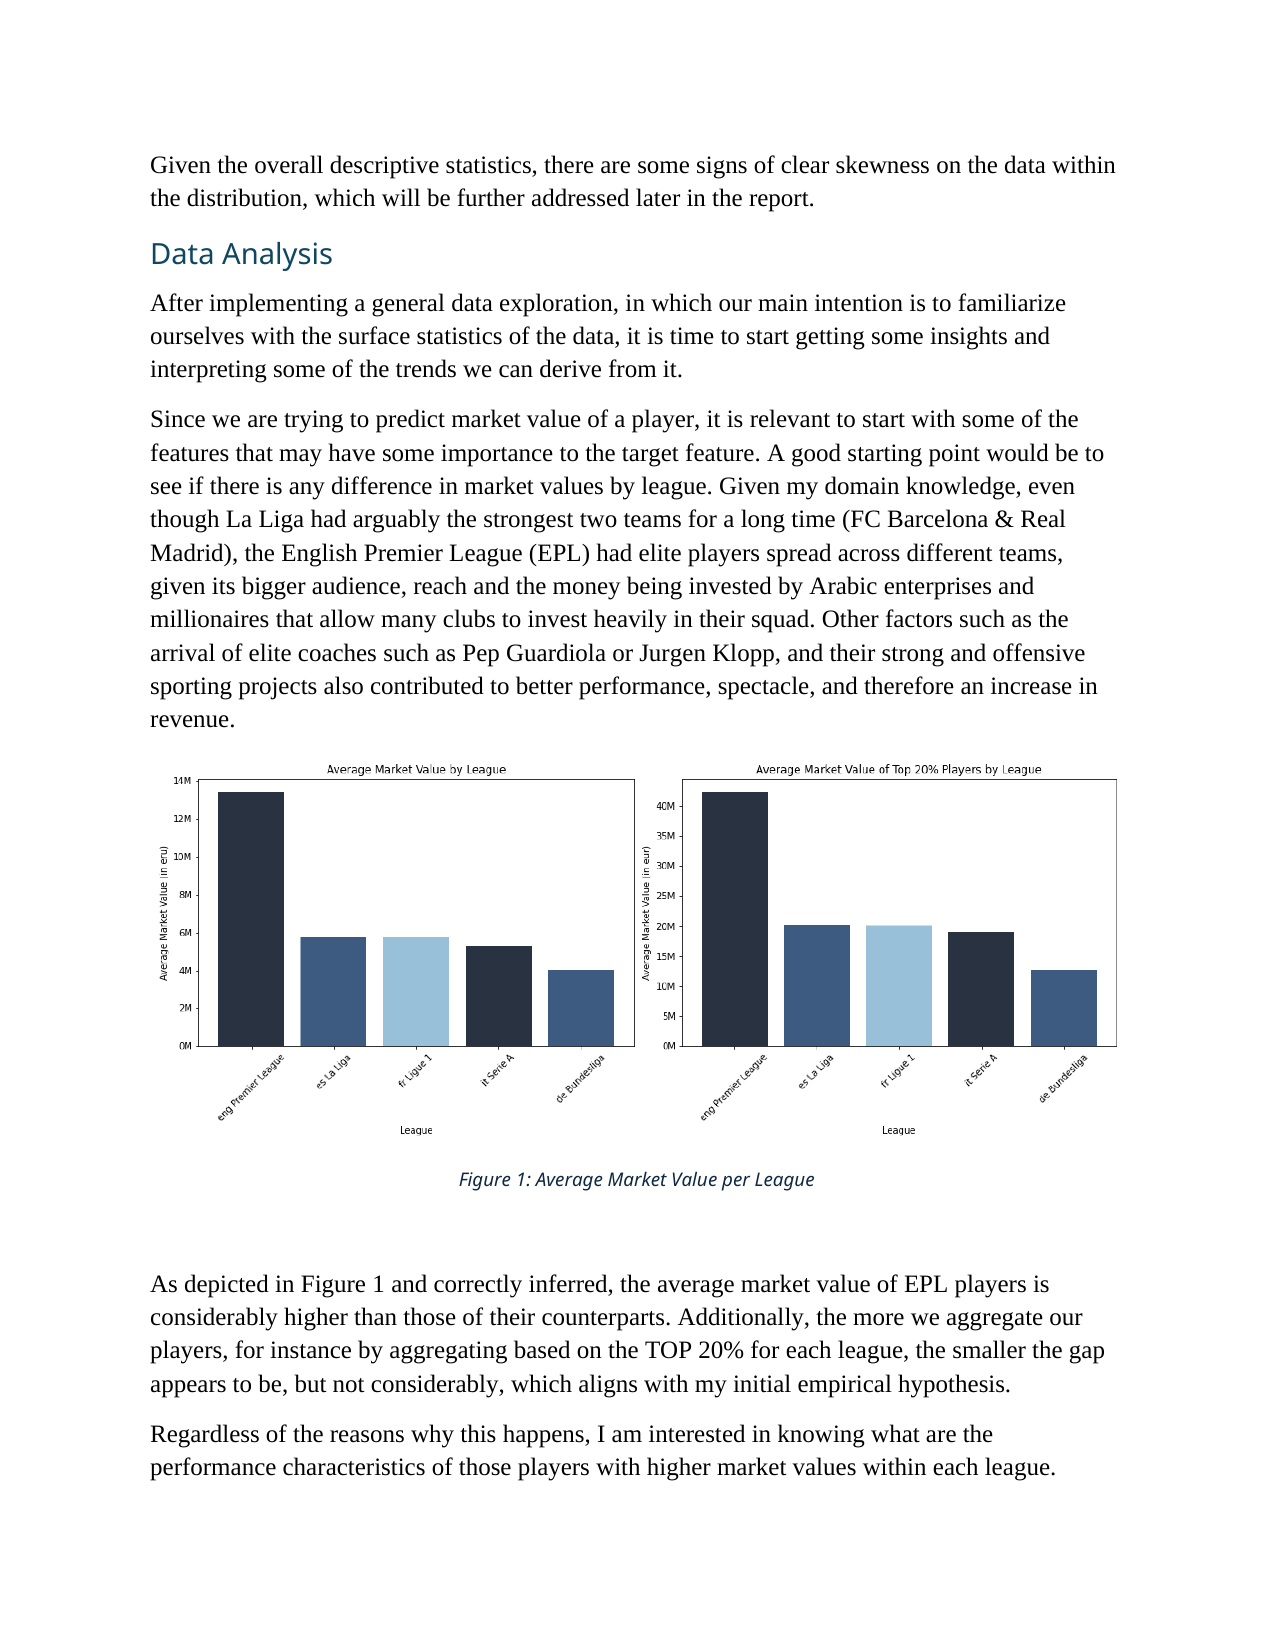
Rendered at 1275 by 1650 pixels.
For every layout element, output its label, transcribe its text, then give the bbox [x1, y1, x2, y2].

text After implementing a general data exploration, in which our main intention is to familiarize ourselves with the surface statistics of the data, it is time to start getting some insights and interpreting some of the trends we can derive from it. [150, 288, 1125, 383]
text Since we are trying to predict market value of a player, it is relevant to start with some of the features that may have some importance to the target feature. A good starting point would be to see if there is any difference in market values by league. Given my domain knowledge, even though La Liga had arguably the strongest two teams for a long time (FC Barcelona & Real Madrid), the English Premier League (EPL) had elite players spread across different teams, given its bigger audience, reach and the money being invested by Arabic enterprises and millionaires that allow many clubs to invest heavily in their squad. Other factors such as the arrival of elite coaches such as Pep Guardiola or Jurgen Klopp, and their strong and offensive sporting projects also contributed to better performance, spectacle, and therefore an increase in revenue. [150, 404, 1125, 733]
subtitle Data Analysis [150, 233, 1125, 273]
text Regardless of the reasons why this happens, I am interested in knowing what are the performance characteristics of those players with higher market values within each league. [150, 1419, 1125, 1481]
text Given the overall descriptive statistics, there are some signs of clear skewness on the data within the distribution, which will be further addressed later in the report. [150, 150, 1125, 212]
picture [150, 754, 1125, 1145]
text Figure 1: Average Market Value per League [150, 1166, 1125, 1192]
text As depicted in Figure 1 and correctly inferred, the average market value of EPL players is considerably higher than those of their counterparts. Additionally, the more we aggregate our players, for instance by aggregating based on the TOP 20% for each league, the smaller the gap appears to be, but not considerably, which aligns with my initial empirical hypothesis. [150, 1269, 1125, 1398]
